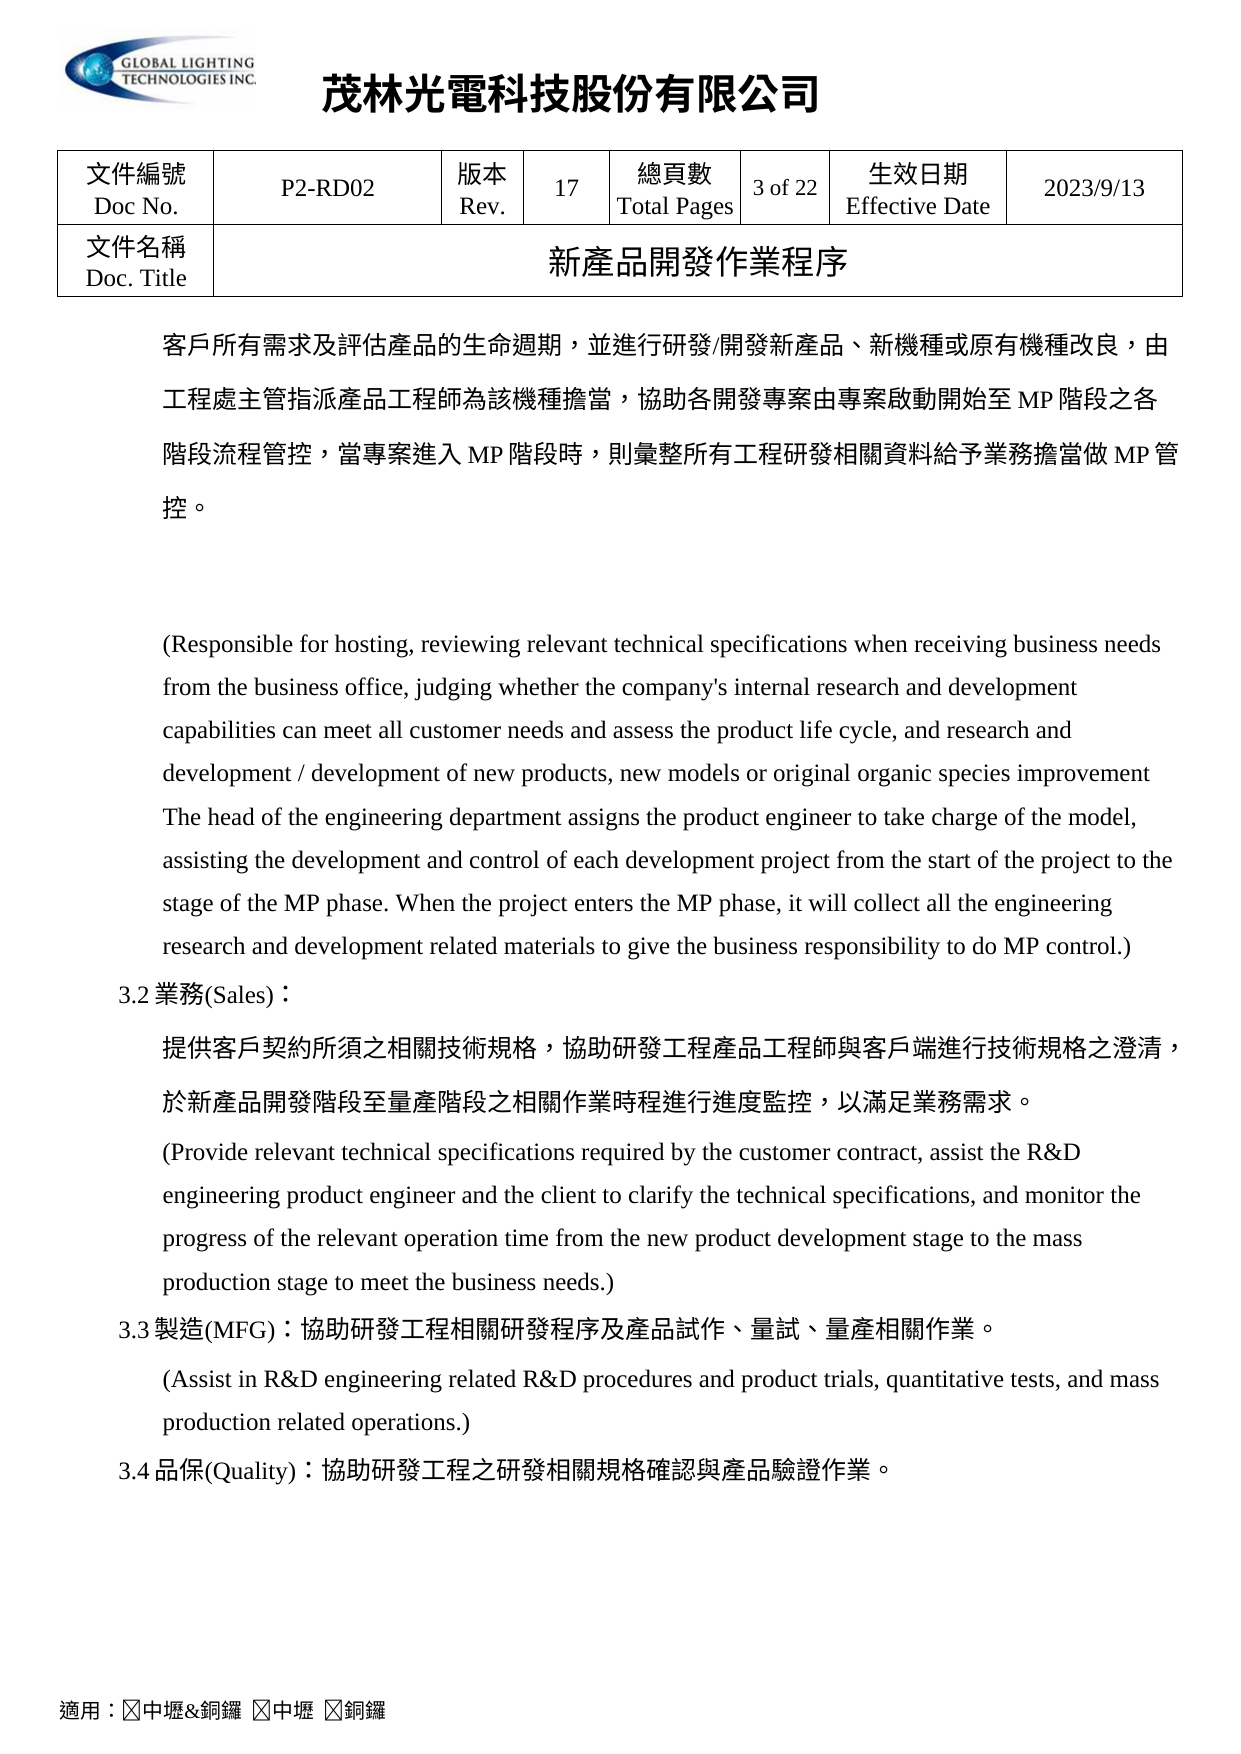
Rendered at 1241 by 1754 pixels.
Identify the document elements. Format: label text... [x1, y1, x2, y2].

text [162, 325, 1181, 525]
text 3.4品保(Quality)：協助研發工程之研發相關規格確認與產品驗證作業。 [59, 1450, 1181, 1487]
text (Responsible for hosting, reviewing relevant technical specifications when receiving business needs from the business office, judging whether the company's internal research and development capabilities can meet all customer needs and assess the product life cycle, and research and development / development of new products, new models or original organic species improvement The head of the engineering department assigns the product engineer to take charge of the model, assisting the development and control of each development project from the start of the project to the stage of the MP phase. When the project enters the MP phase, it will collect all the engineering research and development related materials to give the business responsibility to do MP control.) [162, 629, 1181, 960]
text (Provide relevant technical specifications required by the customer contract, assist the R&D engineering product engineer and the client to clarify the technical specifications, and monitor the progress of the relevant operation time from the new product development stage to the mass production stage to meet the business needs.) [162, 1137, 1181, 1295]
text (Assist in R&D engineering related R&D procedures and product trials, quantitative tests, and mass production related operations.) [162, 1364, 1181, 1436]
picture [59, 29, 257, 110]
text 3.3製造(MFG)：協助研發工程相關研發程序及產品試作、量試、量產相關作業。 [59, 1310, 1181, 1346]
text 提供客戶契約所須之相關技術規格，協助研發工程產品工程師與客戶端進行技術規格之澄清，於新產品開發階段至量產階段之相關作業時程進行進度監控，以滿足業務需求。 [162, 1028, 1181, 1119]
text 3.2業務(Sales)： [118, 974, 1181, 1010]
